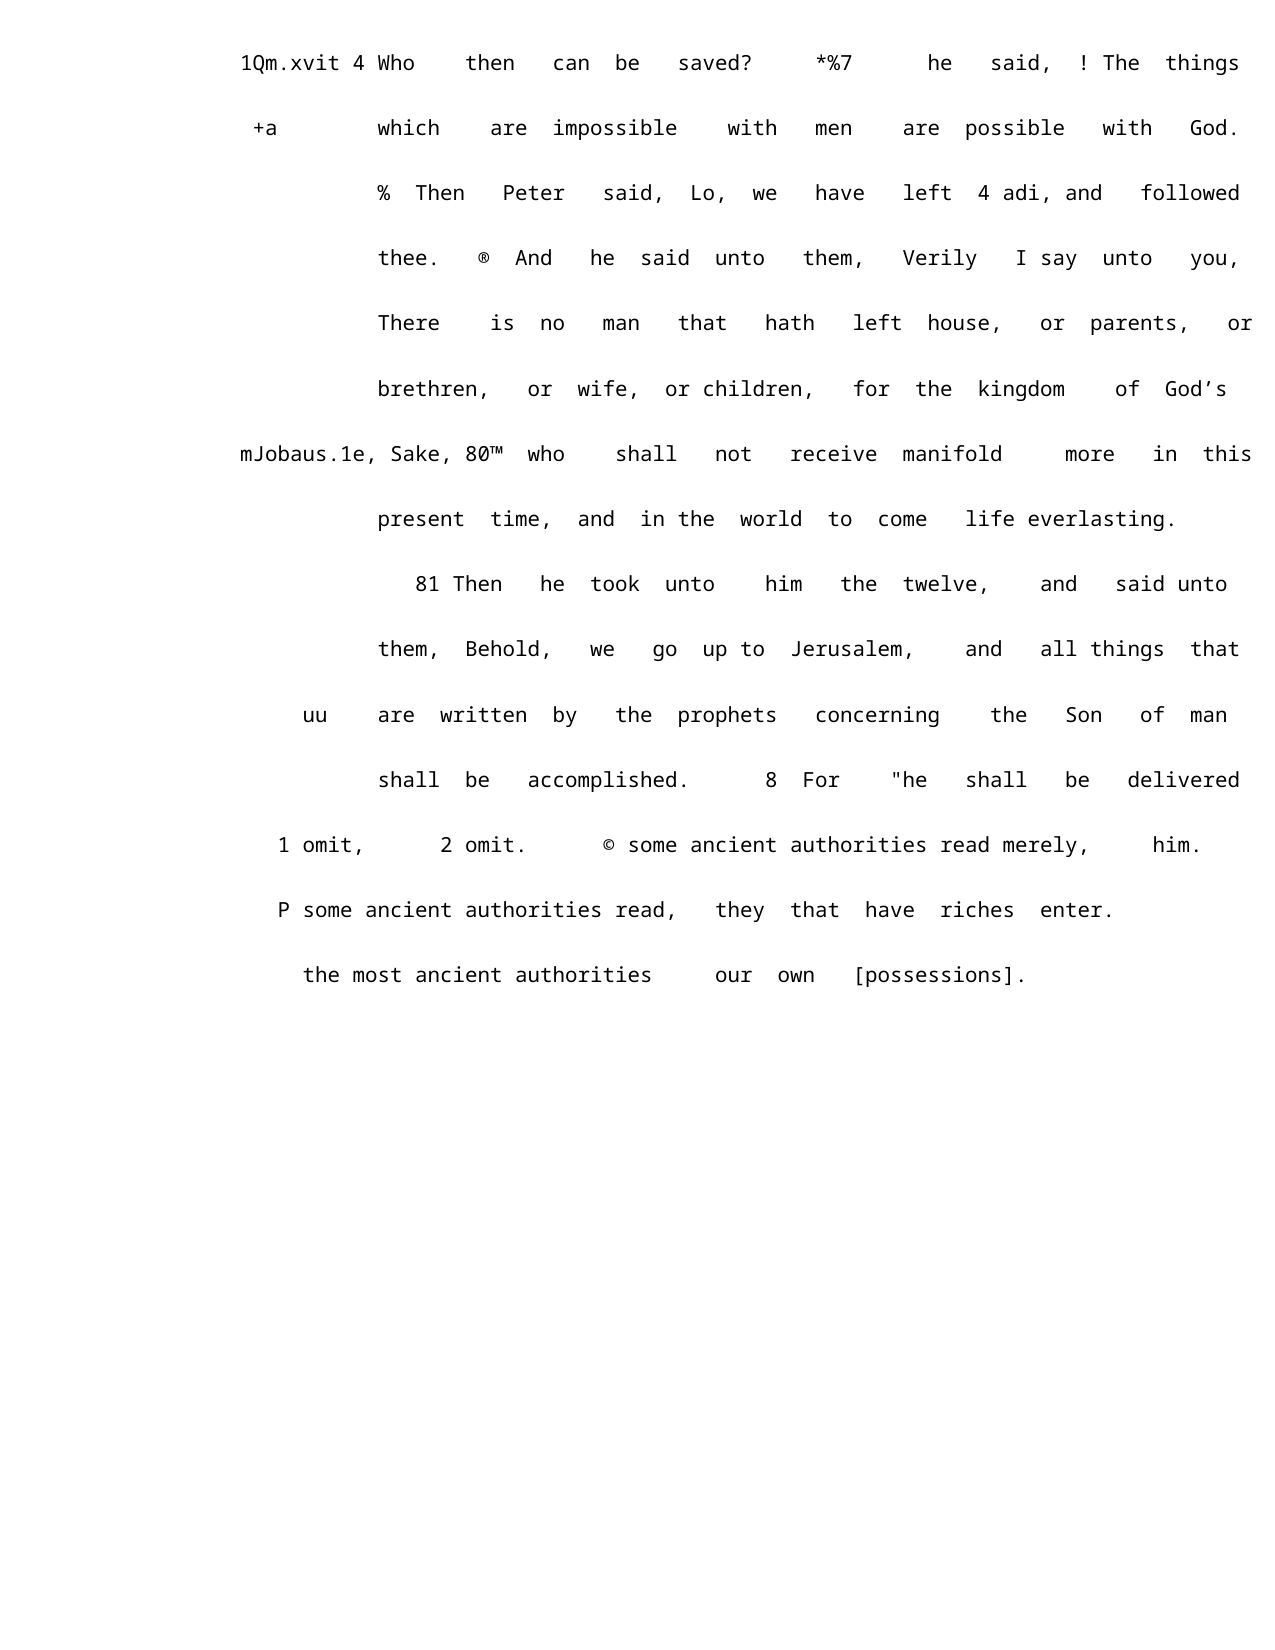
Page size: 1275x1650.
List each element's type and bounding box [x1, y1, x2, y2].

text [15, 15, 1260, 1608]
